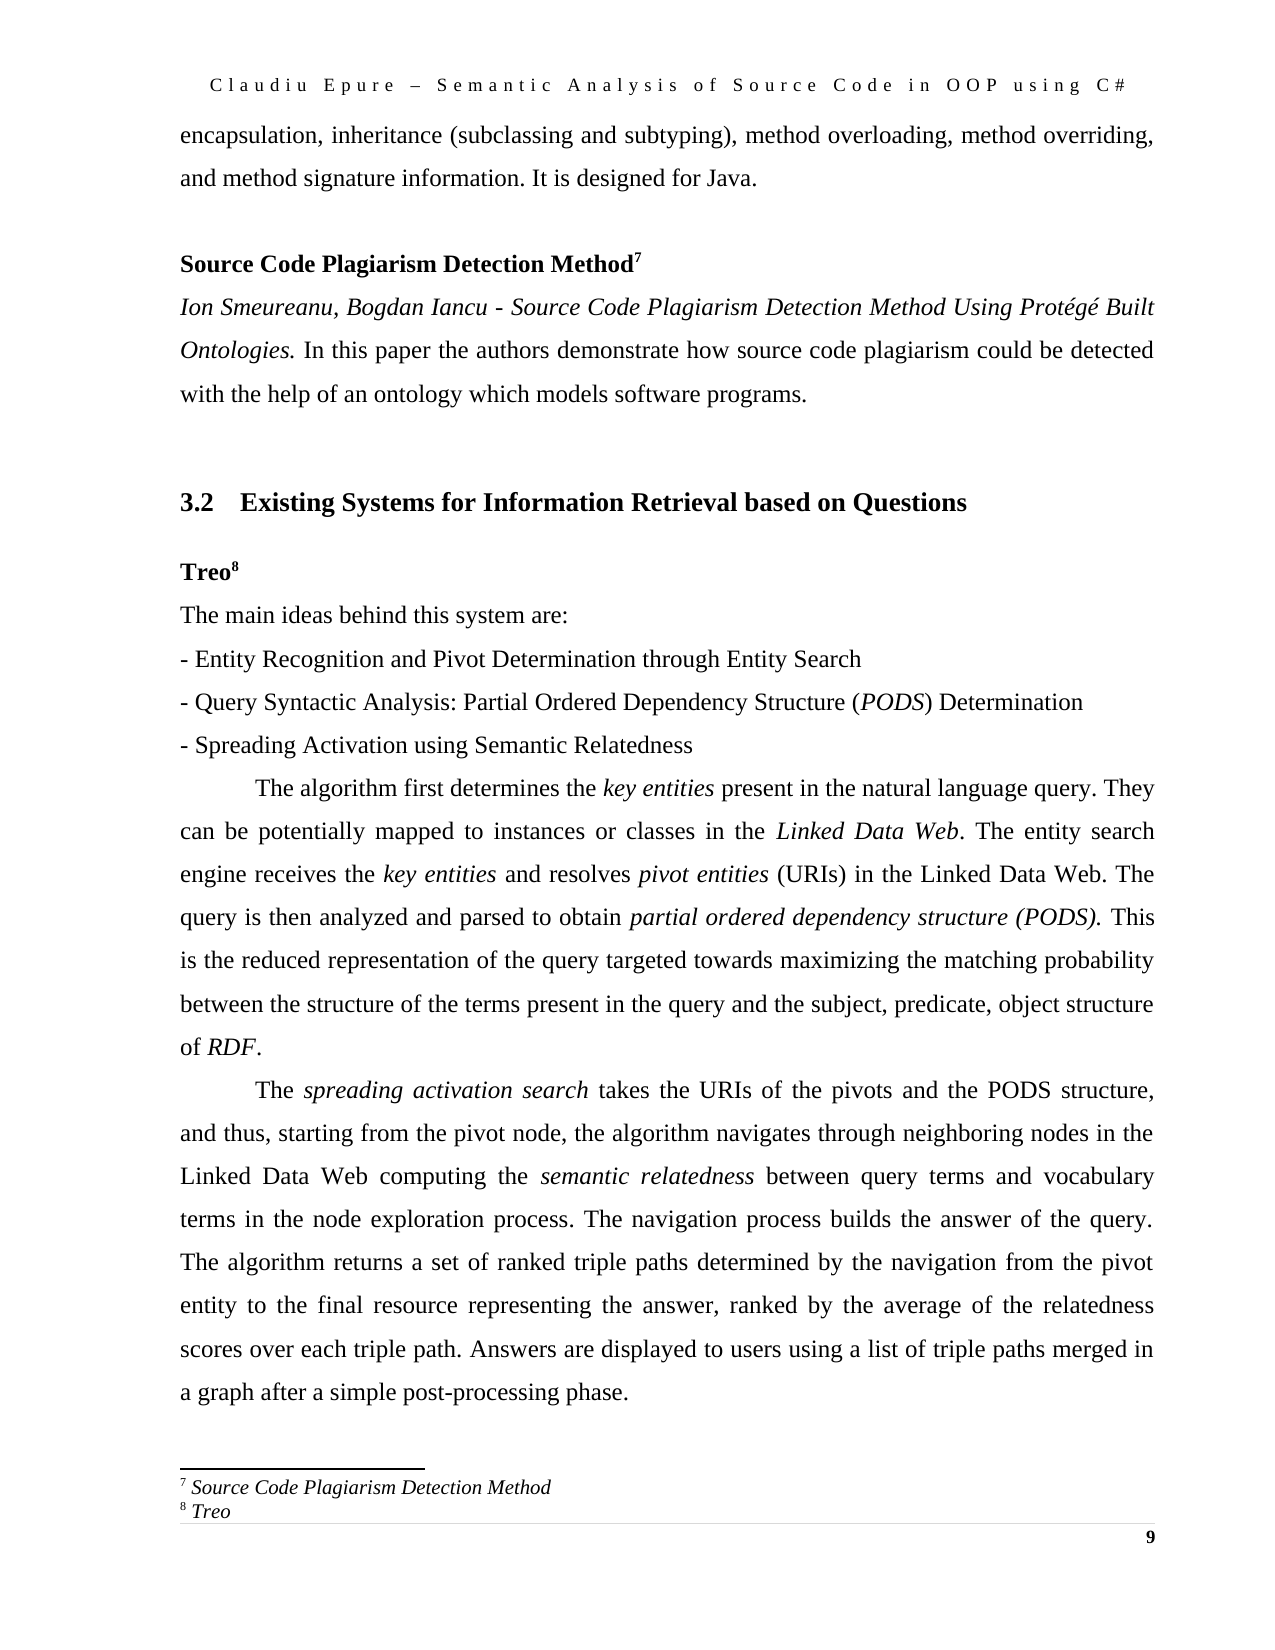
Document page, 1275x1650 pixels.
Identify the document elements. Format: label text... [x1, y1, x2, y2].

text Ion Smeureanu, Bogdan Iancu - Source Code Plagiarism Detection Method Using Protégé Built Ontologies. In this paper the authors demonstrate how source code plagiarism could be detected with the help of an ontology which models software programs. [180, 292, 1155, 407]
text The algorithm first determines the key entities present in the natural language query. They can be potentially mapped to instances or classes in the Linked Data Web. The entity search engine receives the key entities and resolves pivot entities (URIs) in the Linked Data Web. The query is then analyzed and parsed to obtain partial ordered dependency structure (PODS). This is the reduced representation of the query targeted towards maximizing the matching probability between the structure of the terms present in the query and the subject, predicate, object structure of RDF. [180, 773, 1155, 1061]
text - Entity Recognition and Pivot Determination through Entity Search [180, 644, 1155, 672]
text - Query Syntactic Analysis: Partial Ordered Dependency Structure (PODS) Determination [180, 687, 1155, 716]
text Treo [180, 557, 1155, 586]
text The spreading activation search takes the URIs of the pivots and the PODS structure, and thus, starting from the pivot node, the algorithm navigates through neighboring nodes in the Linked Data Web computing the semantic relatedness between query terms and vocabulary terms in the node exploration process. The navigation process builds the answer of the query. The algorithm returns a set of ranked triple paths determined by the navigation from the pivot entity to the final resource representing the answer, ranked by the average of the relatedness scores over each triple path. Answers are displayed to users using a list of triple paths merged in a graph after a simple post-processing phase. [180, 1075, 1155, 1406]
text Source Code Plagiarism Detection Method [180, 249, 1155, 278]
text The main ideas behind this system are: [180, 601, 1155, 629]
subtitle Existing Systems for Information Retrieval based on Questions [180, 486, 1155, 517]
text - Spreading Activation using Semantic Relatedness [180, 730, 1155, 759]
